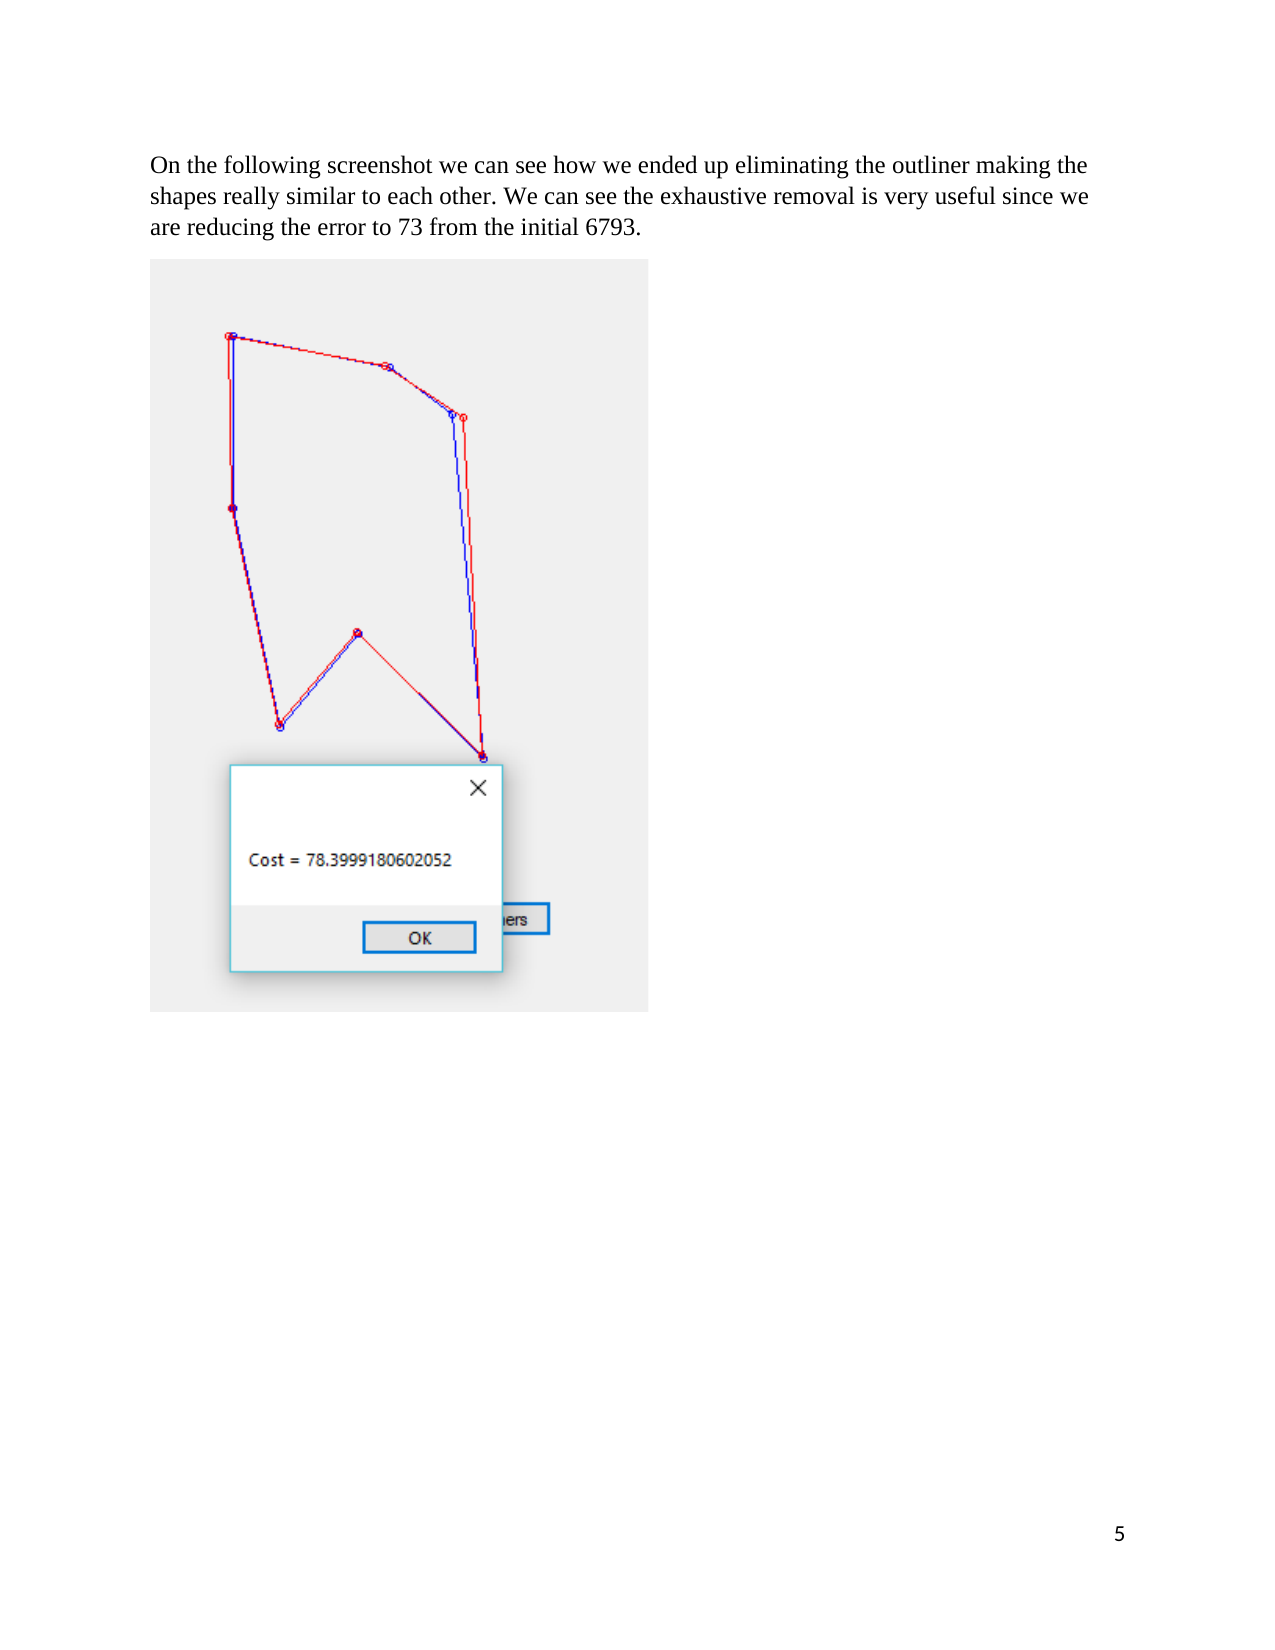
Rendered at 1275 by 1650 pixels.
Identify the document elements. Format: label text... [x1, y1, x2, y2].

picture [150, 259, 649, 1012]
text On the following screenshot we can see how we ended up eliminating the outliner making the shapes really similar to each other. We can see the exhaustive removal is very useful since we are reducing the error to 73 from the initial 6793. [150, 150, 1125, 241]
